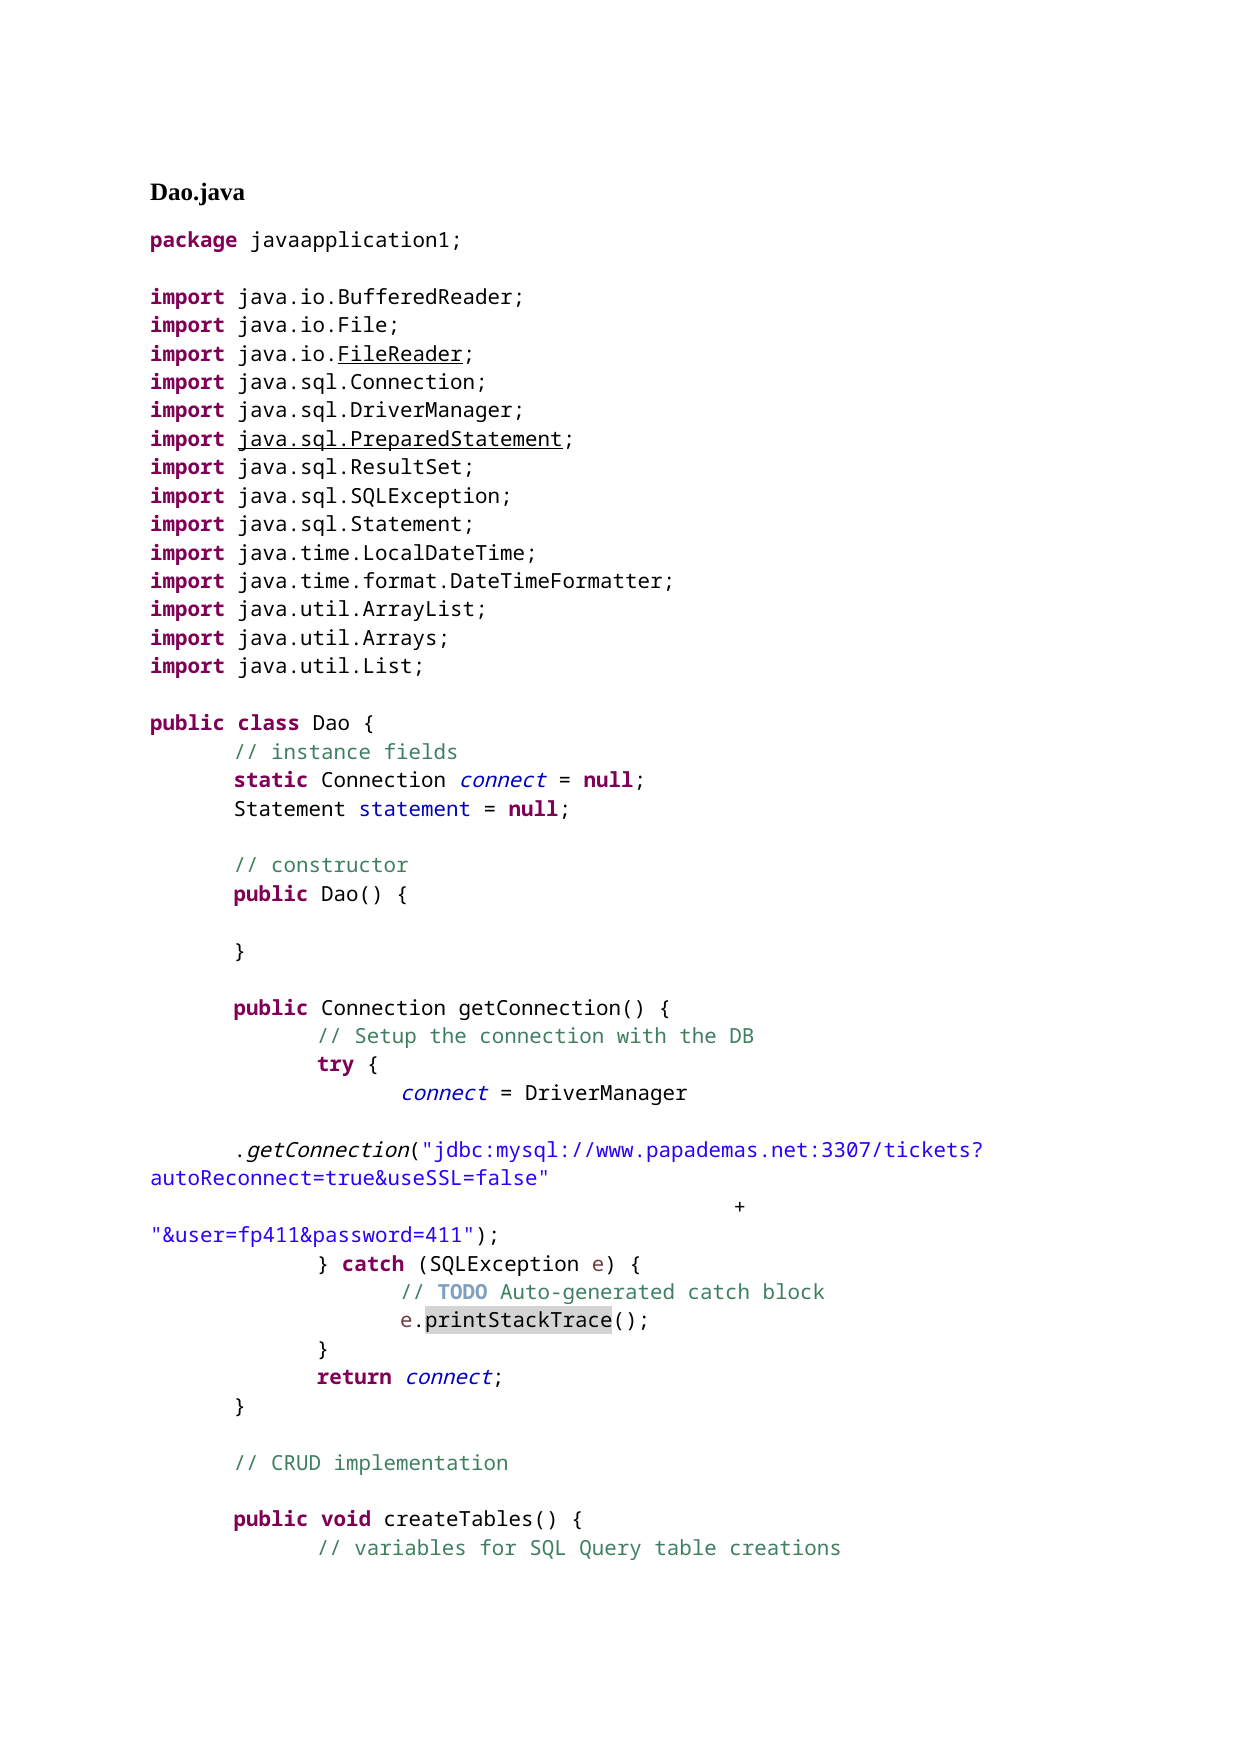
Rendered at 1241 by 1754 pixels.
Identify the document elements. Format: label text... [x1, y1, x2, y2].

text e.printStackTrace(); [150, 1306, 425, 1334]
text package javaapplication1; [150, 225, 1090, 253]
text } [150, 1334, 1090, 1362]
text import java.time.format.DateTimeFormatter; [150, 566, 1090, 594]
text connect = DriverManager [150, 1078, 1090, 1106]
text // instance fields [150, 737, 1090, 765]
text static Connection connect = null; [150, 765, 1090, 794]
text } catch (SQLException e) { [150, 1249, 1090, 1277]
text public Connection getConnection() { [150, 993, 1090, 1021]
text // variables for SQL Query table creations [150, 1533, 1090, 1561]
text // Setup the connection with the DB [150, 1021, 1090, 1049]
text // constructor [150, 851, 1090, 879]
text import java.sql.PreparedStatement; [150, 424, 1090, 452]
text // TODO Auto-generated catch block [150, 1277, 1090, 1306]
text import java.util.List; [150, 651, 1090, 680]
text return connect; [150, 1362, 1090, 1391]
text .getConnection("jdbc:mysql://www.papademas.net:3307/tickets?autoReconnect=true&useSSL=false" [150, 1106, 1090, 1192]
text import java.util.Arrays; [150, 623, 1090, 651]
text } [150, 1391, 1090, 1419]
text public void createTables() { [150, 1504, 1090, 1533]
text e.printStackTrace(); [612, 1306, 1090, 1334]
text import java.io.FileReader; [150, 339, 1090, 367]
text public Dao() { [150, 879, 1090, 907]
text try { [150, 1049, 1090, 1078]
text import java.util.ArrayList; [150, 594, 1090, 623]
text import java.sql.Connection; [150, 367, 1090, 396]
text public class Dao { [150, 708, 1090, 737]
text + "&user=fp411&password=411"); [150, 1192, 1090, 1249]
text Statement statement = null; [150, 794, 1090, 822]
text import java.sql.SQLException; [150, 481, 1090, 509]
text } [150, 936, 1090, 964]
text import java.io.File; [150, 310, 1090, 339]
text import java.time.LocalDateTime; [150, 538, 1090, 566]
text // CRUD implementation [150, 1448, 1090, 1476]
text import java.sql.Statement; [150, 509, 1090, 538]
text import java.sql.DriverManager; [150, 396, 1090, 424]
text Dao.java [150, 177, 1040, 206]
text import java.io.BufferedReader; [150, 282, 1090, 310]
text import java.sql.ResultSet; [150, 452, 1090, 481]
